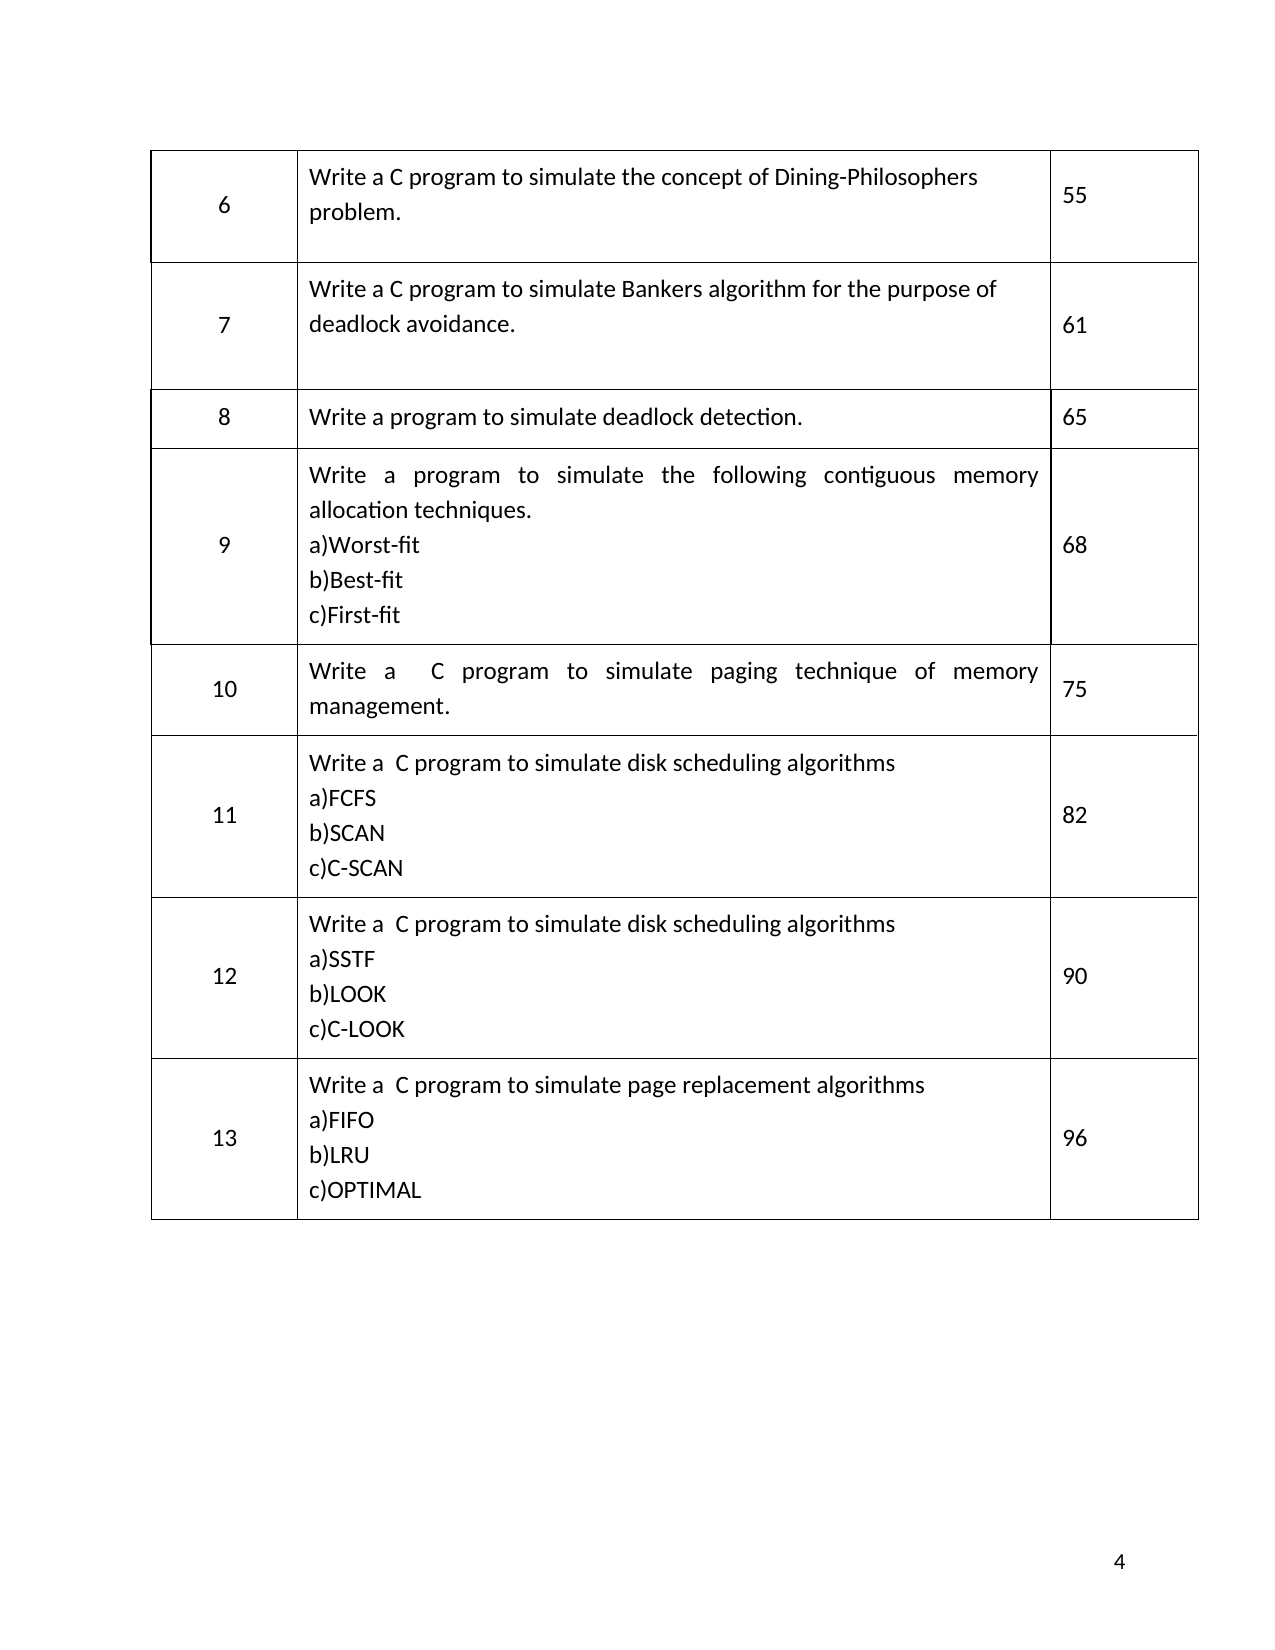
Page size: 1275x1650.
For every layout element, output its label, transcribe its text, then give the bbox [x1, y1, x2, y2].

table_cell 12 [152, 898, 297, 1058]
table_cell Write a program to simulate the following contiguous memory allocation techniques. a)Worst-fit b)Best-fit c)First-fit [298, 449, 1050, 644]
table_cell Write a program to simulate deadlock detection. [298, 390, 1050, 448]
table_cell 13 [152, 1059, 297, 1219]
table_cell 96 [1051, 1058, 1198, 1219]
table_cell Write a C program to simulate Bankers algorithm for the purpose of deadlock avoidance. [298, 263, 1050, 389]
table_cell 6 [152, 151, 297, 262]
table_cell 8 [152, 390, 297, 448]
table_cell 75 [1051, 644, 1198, 735]
table_cell Write a C program to simulate disk scheduling algorithms a)FCFS b)SCAN c)C-SCAN [298, 736, 1050, 897]
table_cell 7 [152, 263, 297, 389]
table_cell Write a C program to simulate page replacement algorithms a)FIFO b)LRU c)OPTIMAL [298, 1059, 1050, 1219]
table_cell 9 [152, 449, 297, 644]
table_cell Write a C program to simulate paging technique of memory management. [298, 645, 1050, 735]
table_cell 11 [152, 736, 297, 897]
table_cell 65 [1052, 389, 1198, 448]
table_cell 68 [1052, 449, 1198, 644]
table_cell 82 [1051, 735, 1198, 897]
table_cell 10 [152, 645, 297, 735]
table_cell 55 [1051, 151, 1198, 262]
table_cell Write a C program to simulate the concept of Dining-Philosophers problem. [298, 151, 1050, 262]
table_cell 61 [1051, 262, 1198, 389]
table_cell 90 [1051, 897, 1198, 1058]
table_cell Write a C program to simulate disk scheduling algorithms a)SSTF b)LOOK c)C-LOOK [298, 898, 1050, 1058]
